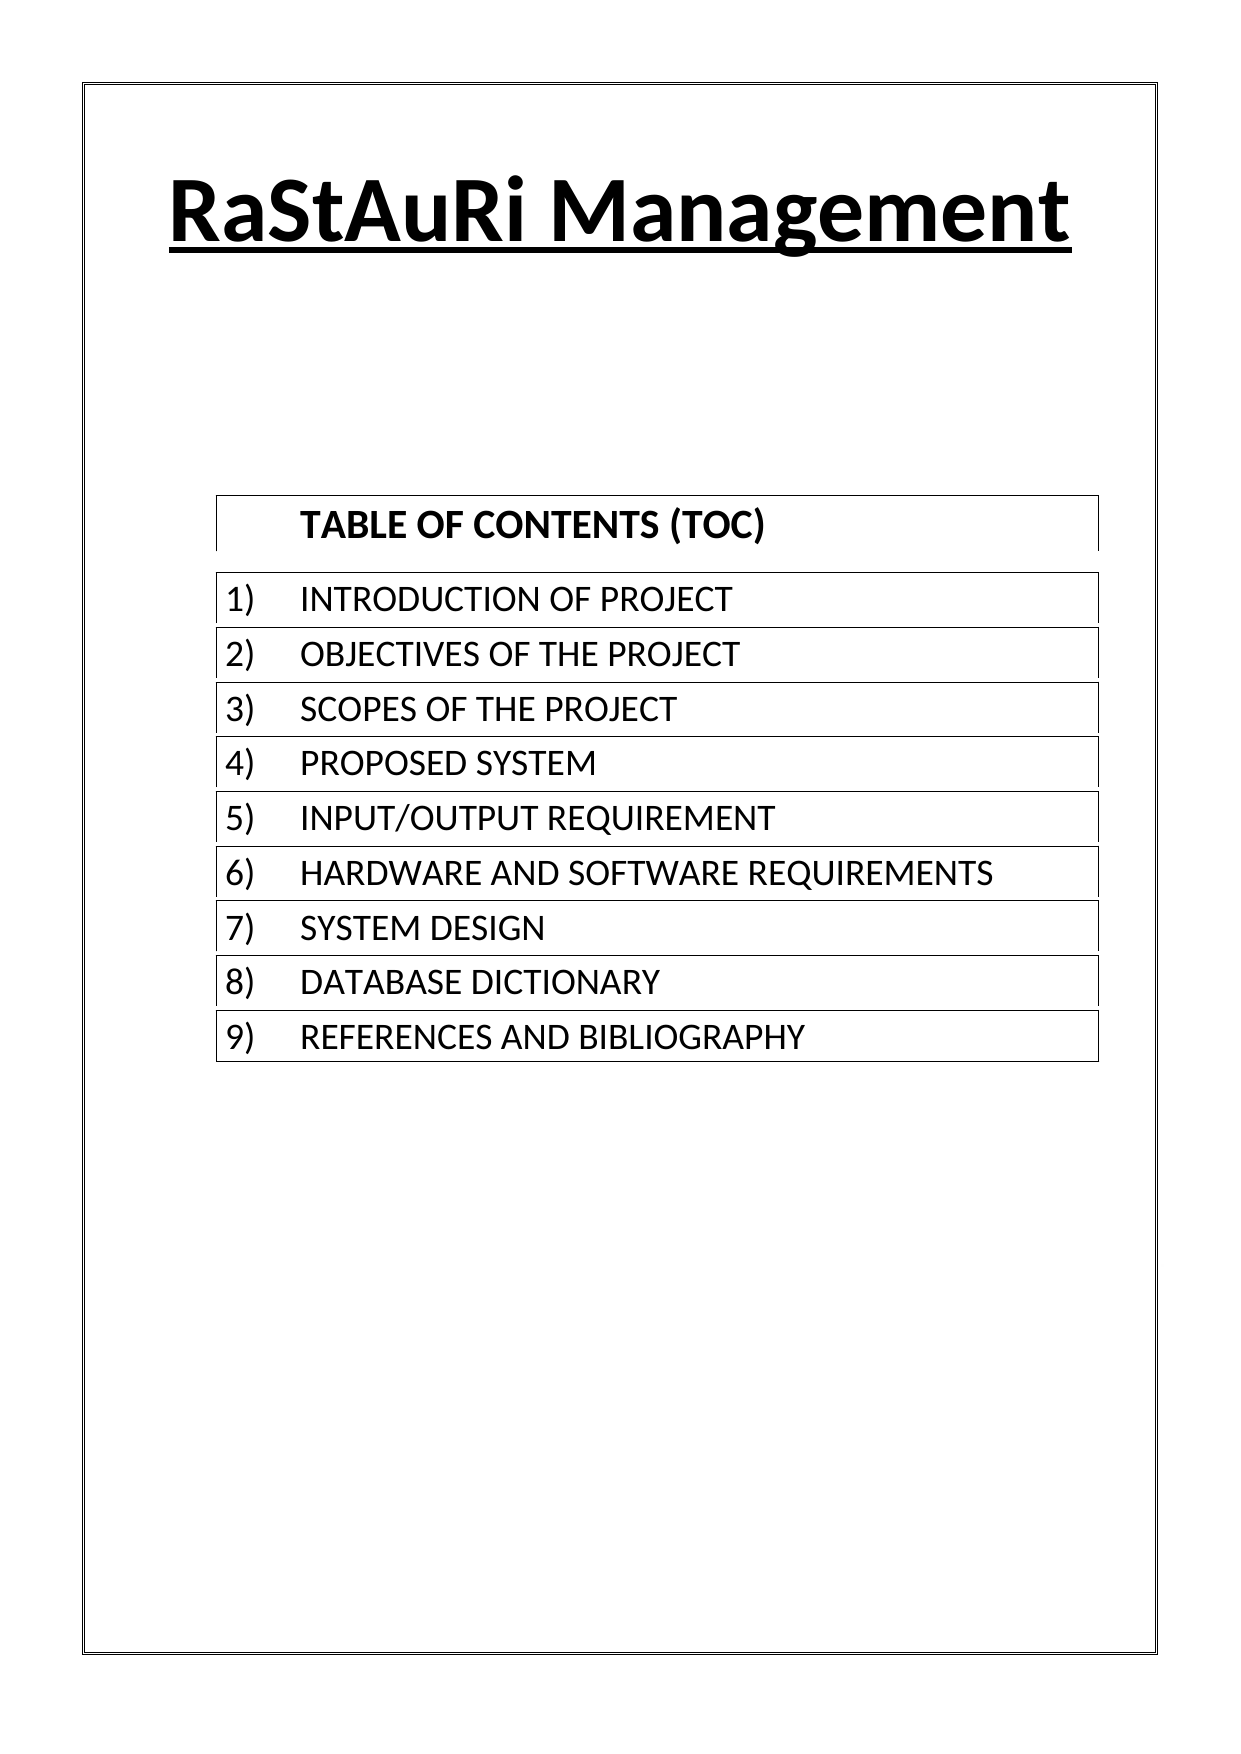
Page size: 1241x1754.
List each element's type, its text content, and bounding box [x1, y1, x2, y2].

list OBJECTIVES OF THE PROJECT [217, 628, 1098, 678]
list REFERENCES AND BIBLIOGRAPHY [217, 1011, 1098, 1061]
list HARDWARE AND SOFTWARE REQUIREMENTS [217, 847, 1098, 897]
list DATABASE DICTIONARY [217, 956, 1098, 1006]
text TABLE OF CONTENTS (TOC) [217, 496, 1098, 551]
list INTRODUCTION OF PROJECT [217, 573, 1098, 623]
list SYSTEM DESIGN [217, 901, 1098, 951]
list PROPOSED SYSTEM [217, 737, 1098, 787]
list SCOPES OF THE PROJECT [217, 683, 1098, 733]
text RaStAuRi Management [150, 150, 1090, 264]
list INPUT/OUTPUT REQUIREMENT [217, 792, 1098, 842]
